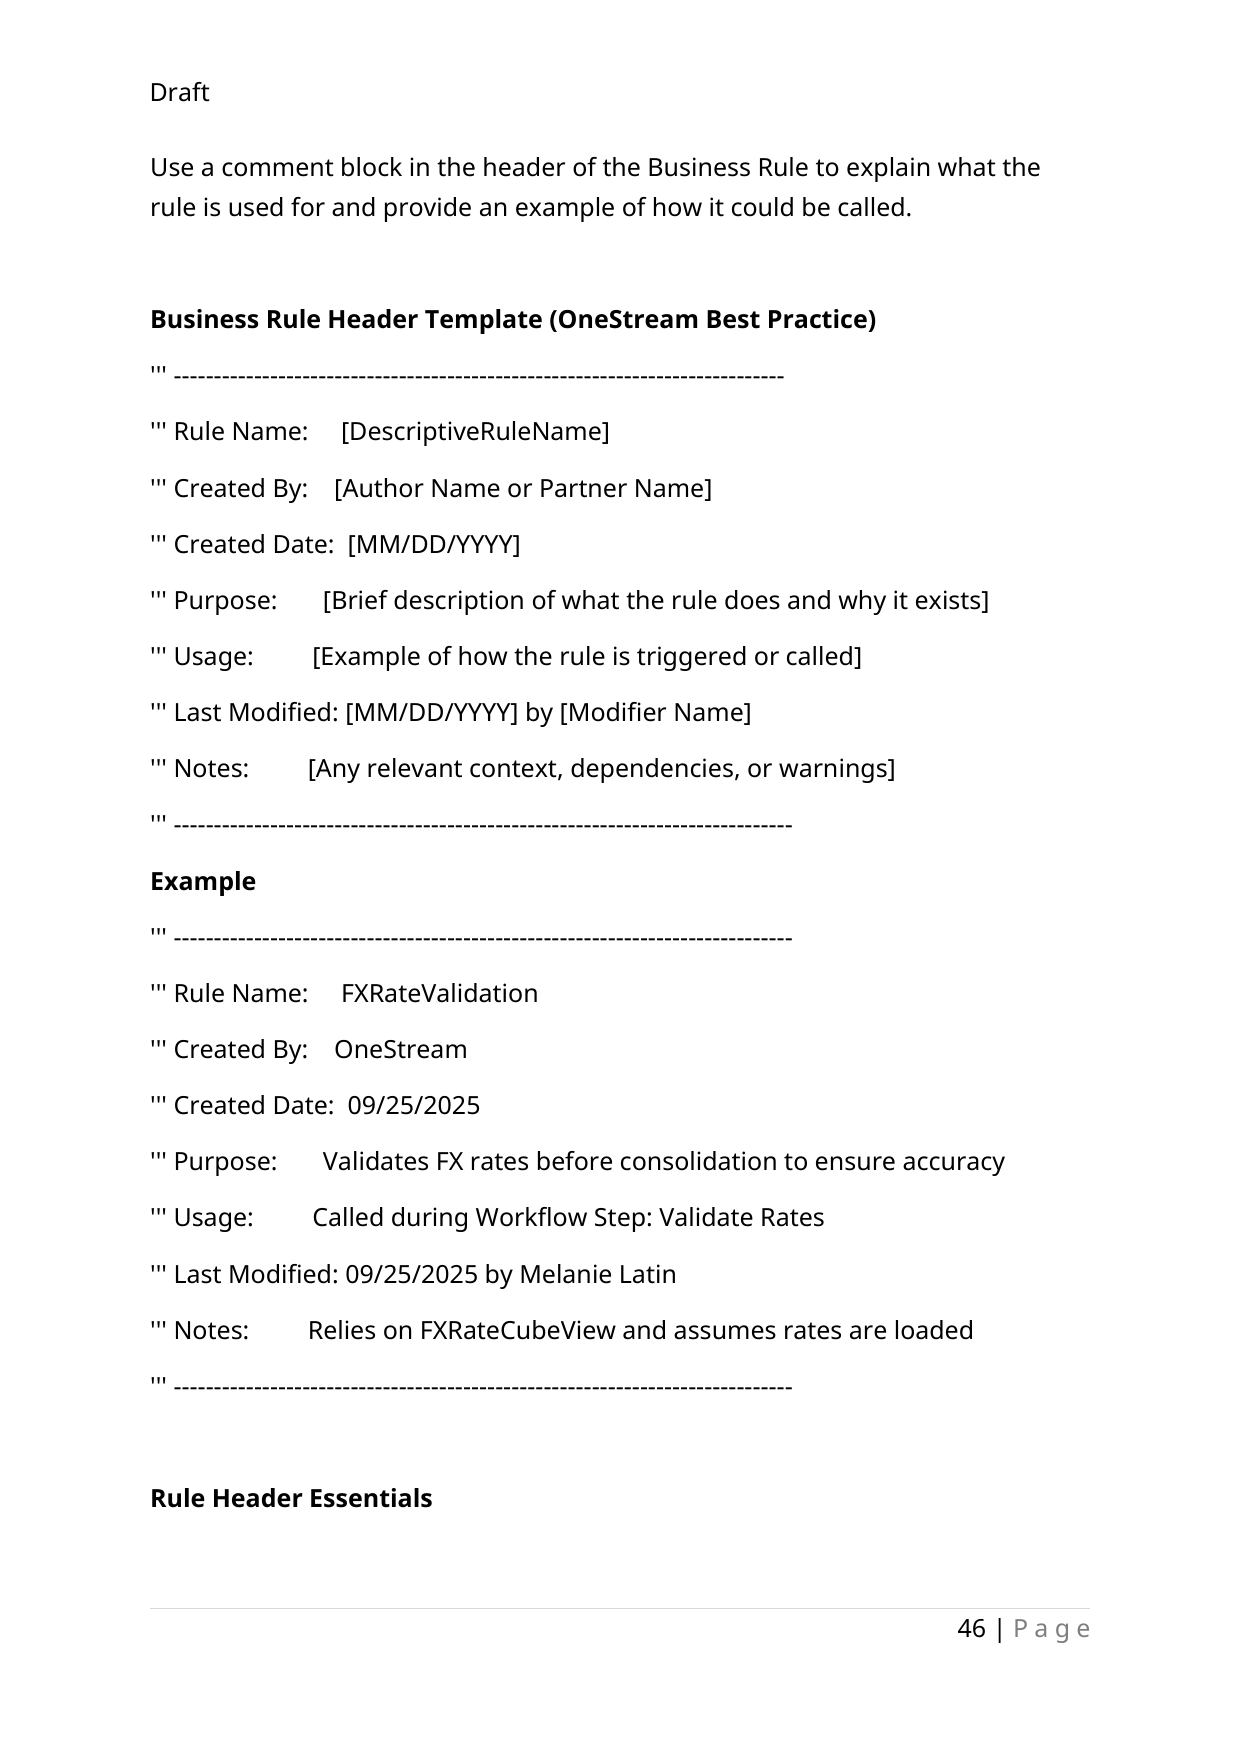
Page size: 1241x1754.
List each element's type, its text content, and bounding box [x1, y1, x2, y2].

text ''' Usage: Called during Workflow Step: Validate Rates [150, 1200, 1090, 1234]
text ''' Notes: Relies on FXRateCubeView and assumes rates are loaded [150, 1312, 1090, 1346]
text Rule Header Essentials [150, 1481, 1090, 1515]
text ''' Rule Name: [DescriptiveRuleName] [150, 414, 1090, 448]
text Example [150, 863, 1090, 897]
text ''' ----------------------------------------------------------------------------- [150, 1368, 1090, 1403]
text ''' Purpose: [Brief description of what the rule does and why it exists] [150, 582, 1090, 617]
text ''' Notes: [Any relevant context, dependencies, or warnings] [150, 751, 1090, 785]
text ''' Created Date: 09/25/2025 [150, 1088, 1090, 1122]
text ''' Created By: OneStream [150, 1032, 1090, 1066]
text Business Rule Header Template (OneStream Best Practice) [150, 302, 1090, 336]
text ''' Purpose: Validates FX rates before consolidation to ensure accuracy [150, 1144, 1090, 1178]
text ''' ---------------------------------------------------------------------------- [150, 358, 1090, 392]
text ''' Last Modified: 09/25/2025 by Melanie Latin [150, 1256, 1090, 1290]
text ''' Created By: [Author Name or Partner Name] [150, 470, 1090, 504]
text ''' Usage: [Example of how the rule is triggered or called] [150, 639, 1090, 673]
text ''' Created Date: [MM/DD/YYYY] [150, 526, 1090, 560]
text ''' Last Modified: [MM/DD/YYYY] by [Modifier Name] [150, 695, 1090, 729]
text ''' ----------------------------------------------------------------------------- [150, 807, 1090, 841]
text Use a comment block in the header of the Business Rule to explain what the rule is used for and provide an example of how it could be called. [150, 150, 1090, 223]
text ''' ----------------------------------------------------------------------------- [150, 919, 1090, 953]
text ''' Rule Name: FXRateValidation [150, 976, 1090, 1009]
